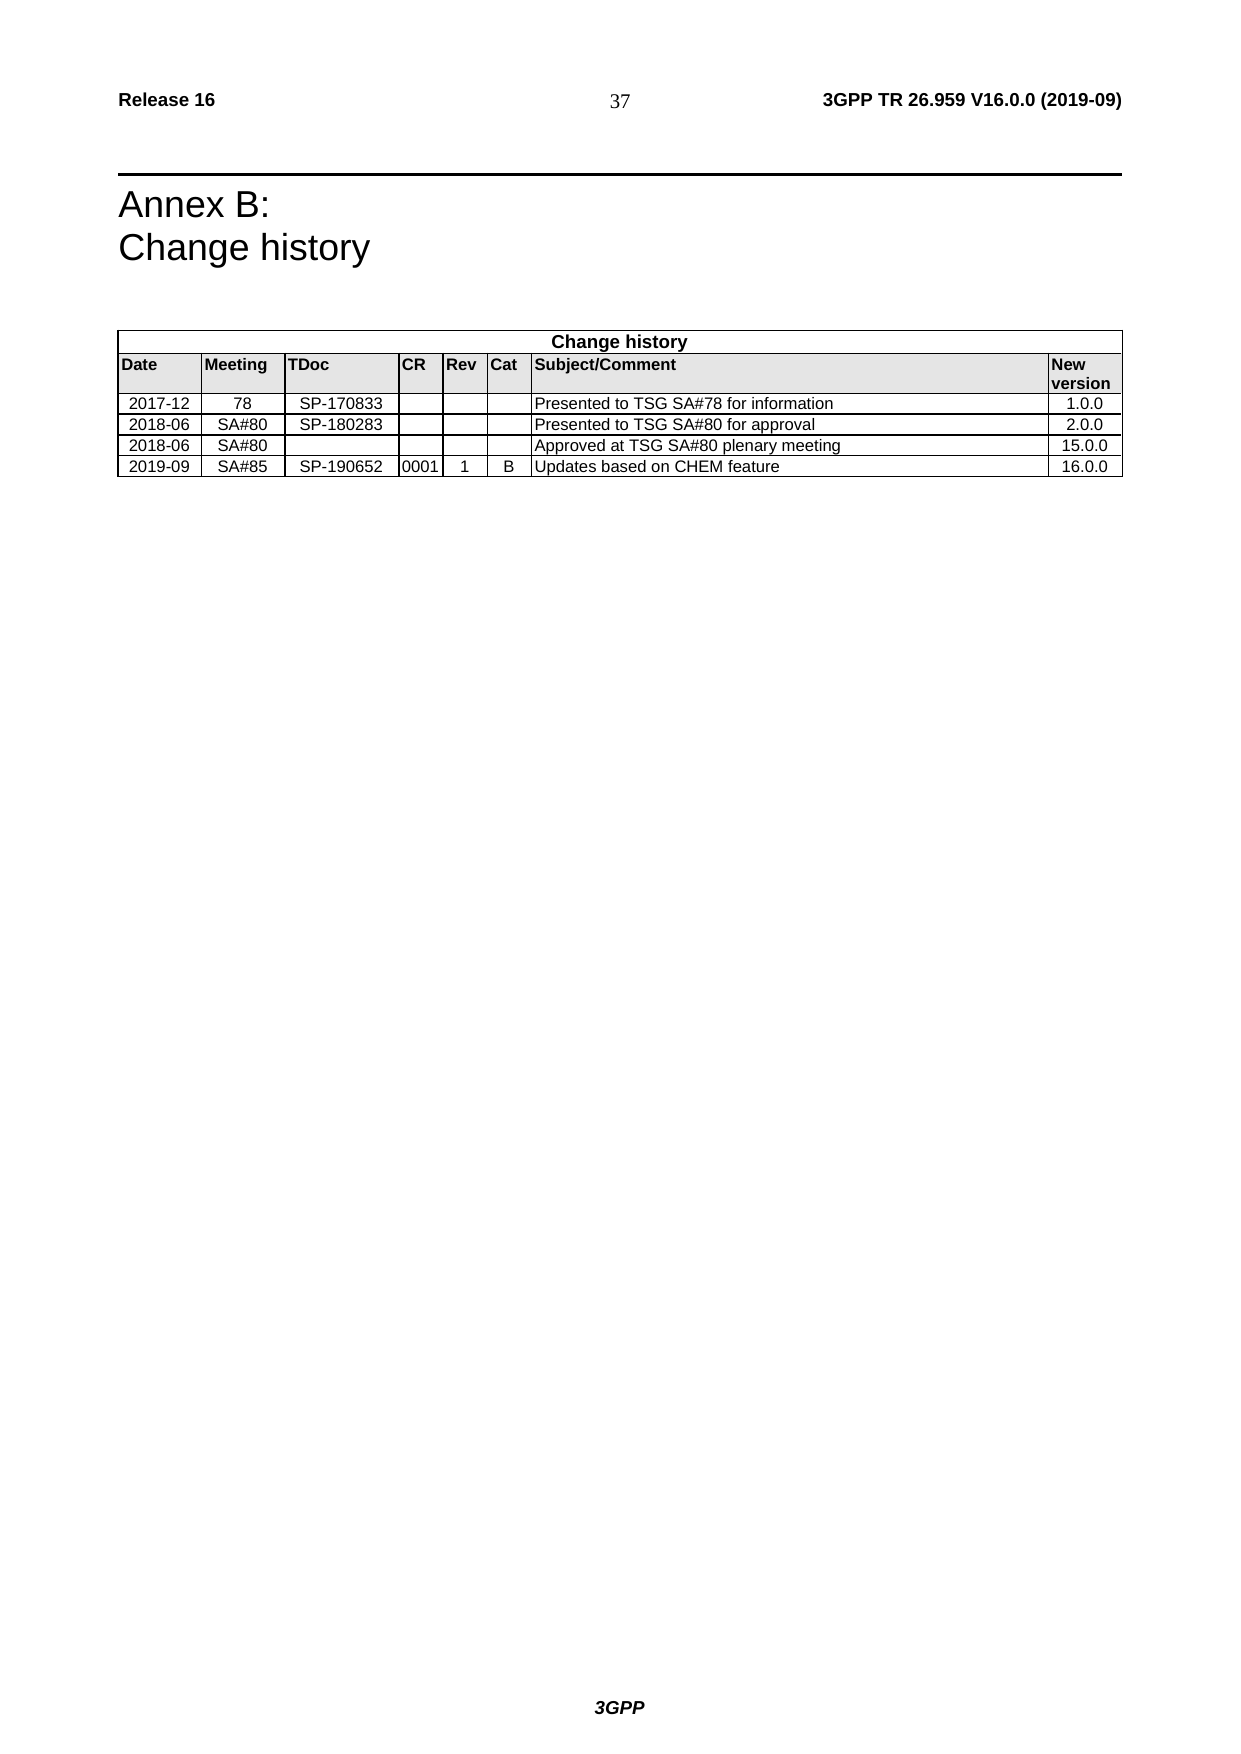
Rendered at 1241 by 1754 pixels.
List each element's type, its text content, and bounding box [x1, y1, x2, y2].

table_cell CR [400, 354, 442, 393]
table_cell [400, 394, 442, 413]
table_cell [444, 436, 487, 455]
table_cell Presented to TSG SA#78 for information [532, 394, 1048, 413]
table_cell B [488, 456, 531, 476]
table_cell SP-170833 [286, 394, 398, 413]
table_cell 2018-06 [119, 436, 201, 455]
table_cell SA#85 [202, 456, 284, 476]
table_cell Updates based on CHEM feature [532, 456, 1048, 476]
table_cell [400, 436, 442, 455]
table_cell Subject/Comment [532, 354, 1048, 393]
table_cell 2019-09 [119, 456, 201, 476]
table_cell SP-180283 [286, 415, 398, 434]
table_cell New version [1049, 353, 1122, 393]
table_cell Cat [488, 354, 531, 393]
table_cell 1 [444, 456, 487, 476]
table_cell 2017-12 [119, 394, 201, 413]
table_cell Date [119, 354, 201, 393]
table_cell [488, 394, 531, 413]
table_cell 0001 [400, 456, 442, 476]
table_cell 15.0.0 [1049, 434, 1122, 455]
table_header Change history [119, 331, 1122, 353]
table_cell Rev [444, 354, 487, 393]
table_cell [444, 415, 487, 434]
table_cell 2.0.0 [1049, 413, 1122, 434]
table_cell 2018-06 [119, 415, 201, 434]
table_cell SP-190652 [286, 456, 398, 476]
subtitle Annex B: Change history [118, 176, 1122, 268]
table_cell [444, 394, 487, 413]
table_cell [286, 436, 398, 455]
table_cell [488, 436, 531, 455]
table_cell Presented to TSG SA#80 for approval [532, 415, 1048, 434]
table_cell Approved at TSG SA#80 plenary meeting [532, 436, 1048, 455]
table_cell 78 [202, 394, 284, 413]
table_cell SA#80 [202, 436, 284, 455]
table_cell [488, 415, 531, 434]
table_cell 1.0.0 [1049, 393, 1122, 413]
table_cell 16.0.0 [1049, 455, 1122, 476]
table_cell [400, 415, 442, 434]
table_cell Meeting [202, 354, 284, 393]
table_cell SA#80 [202, 415, 284, 434]
table_cell TDoc [286, 354, 398, 393]
